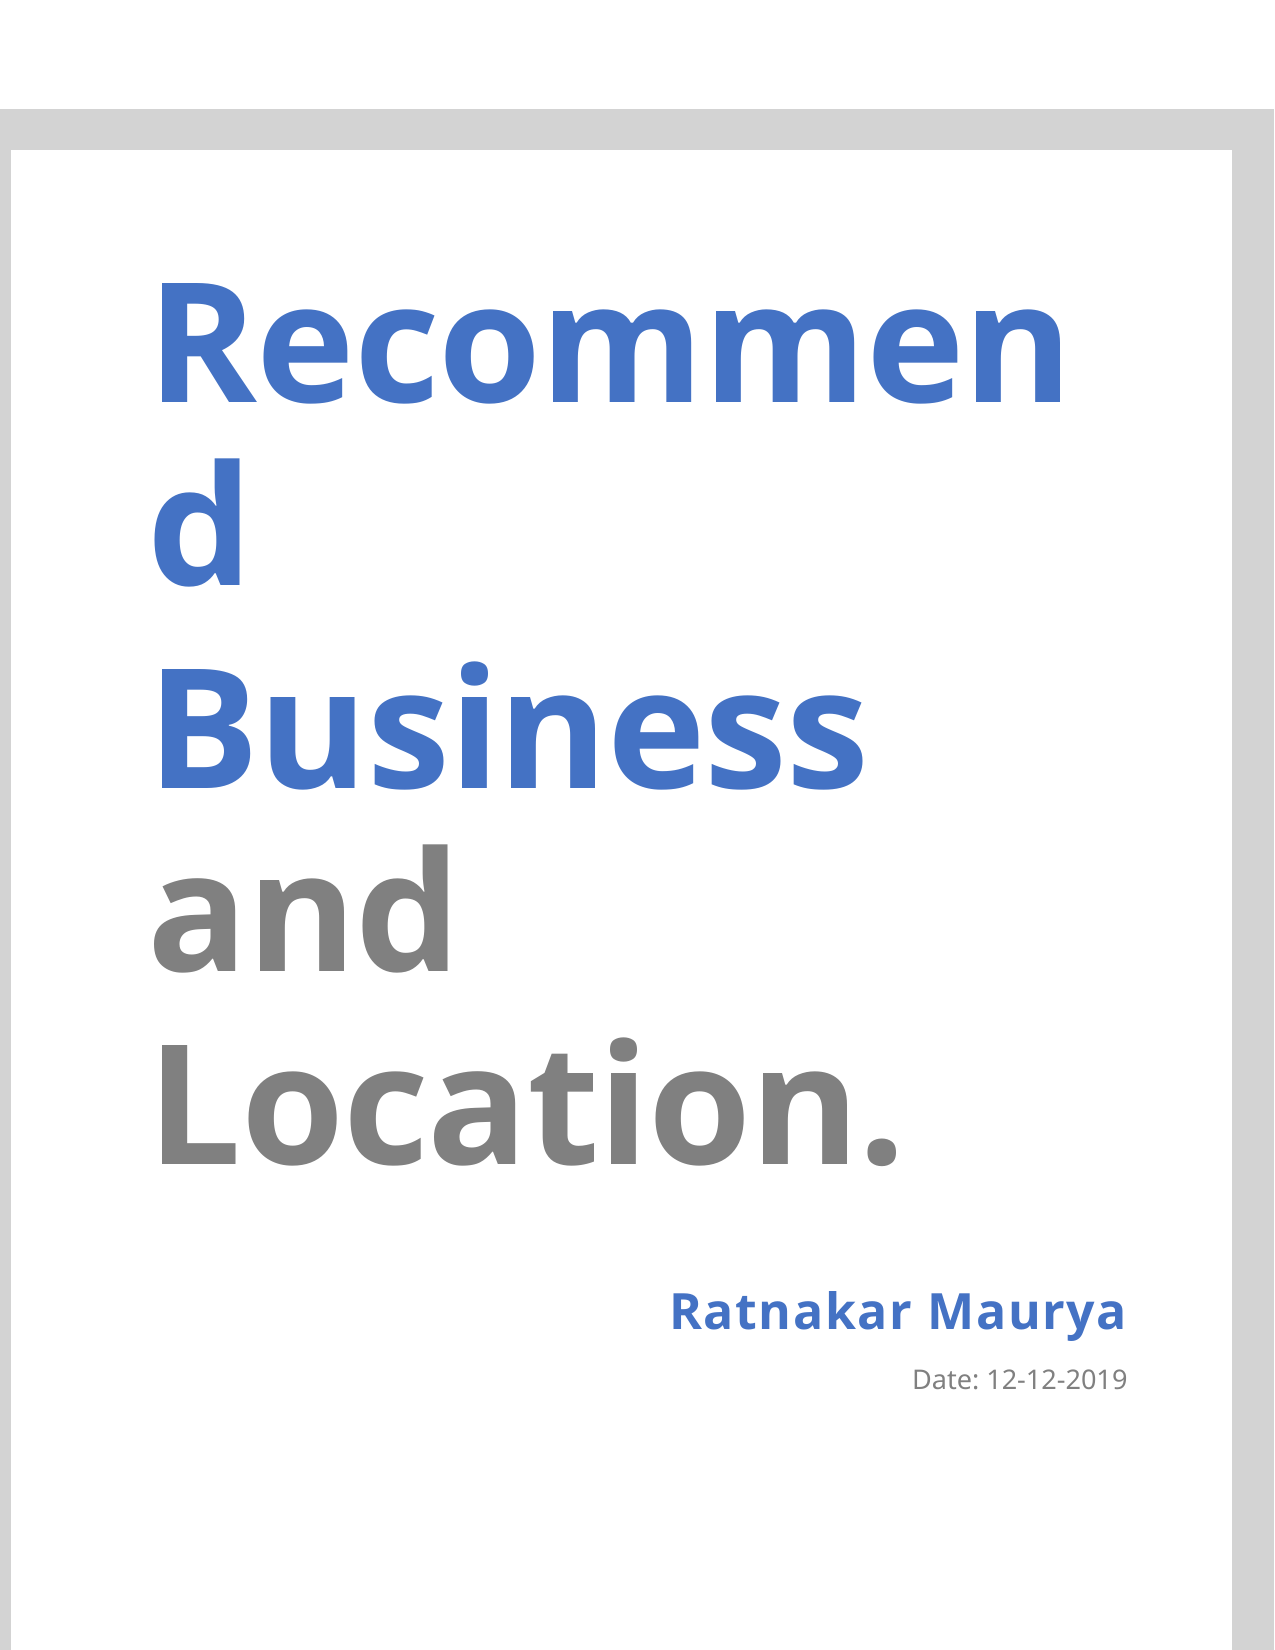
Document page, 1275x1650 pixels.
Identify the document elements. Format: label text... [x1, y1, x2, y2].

title Business and Location. [148, 634, 1127, 1213]
title Recommend [148, 248, 1127, 634]
subtitle Ratnakar Maurya [148, 1276, 1127, 1344]
text Date: 12-12-2019 [148, 1360, 1127, 1397]
